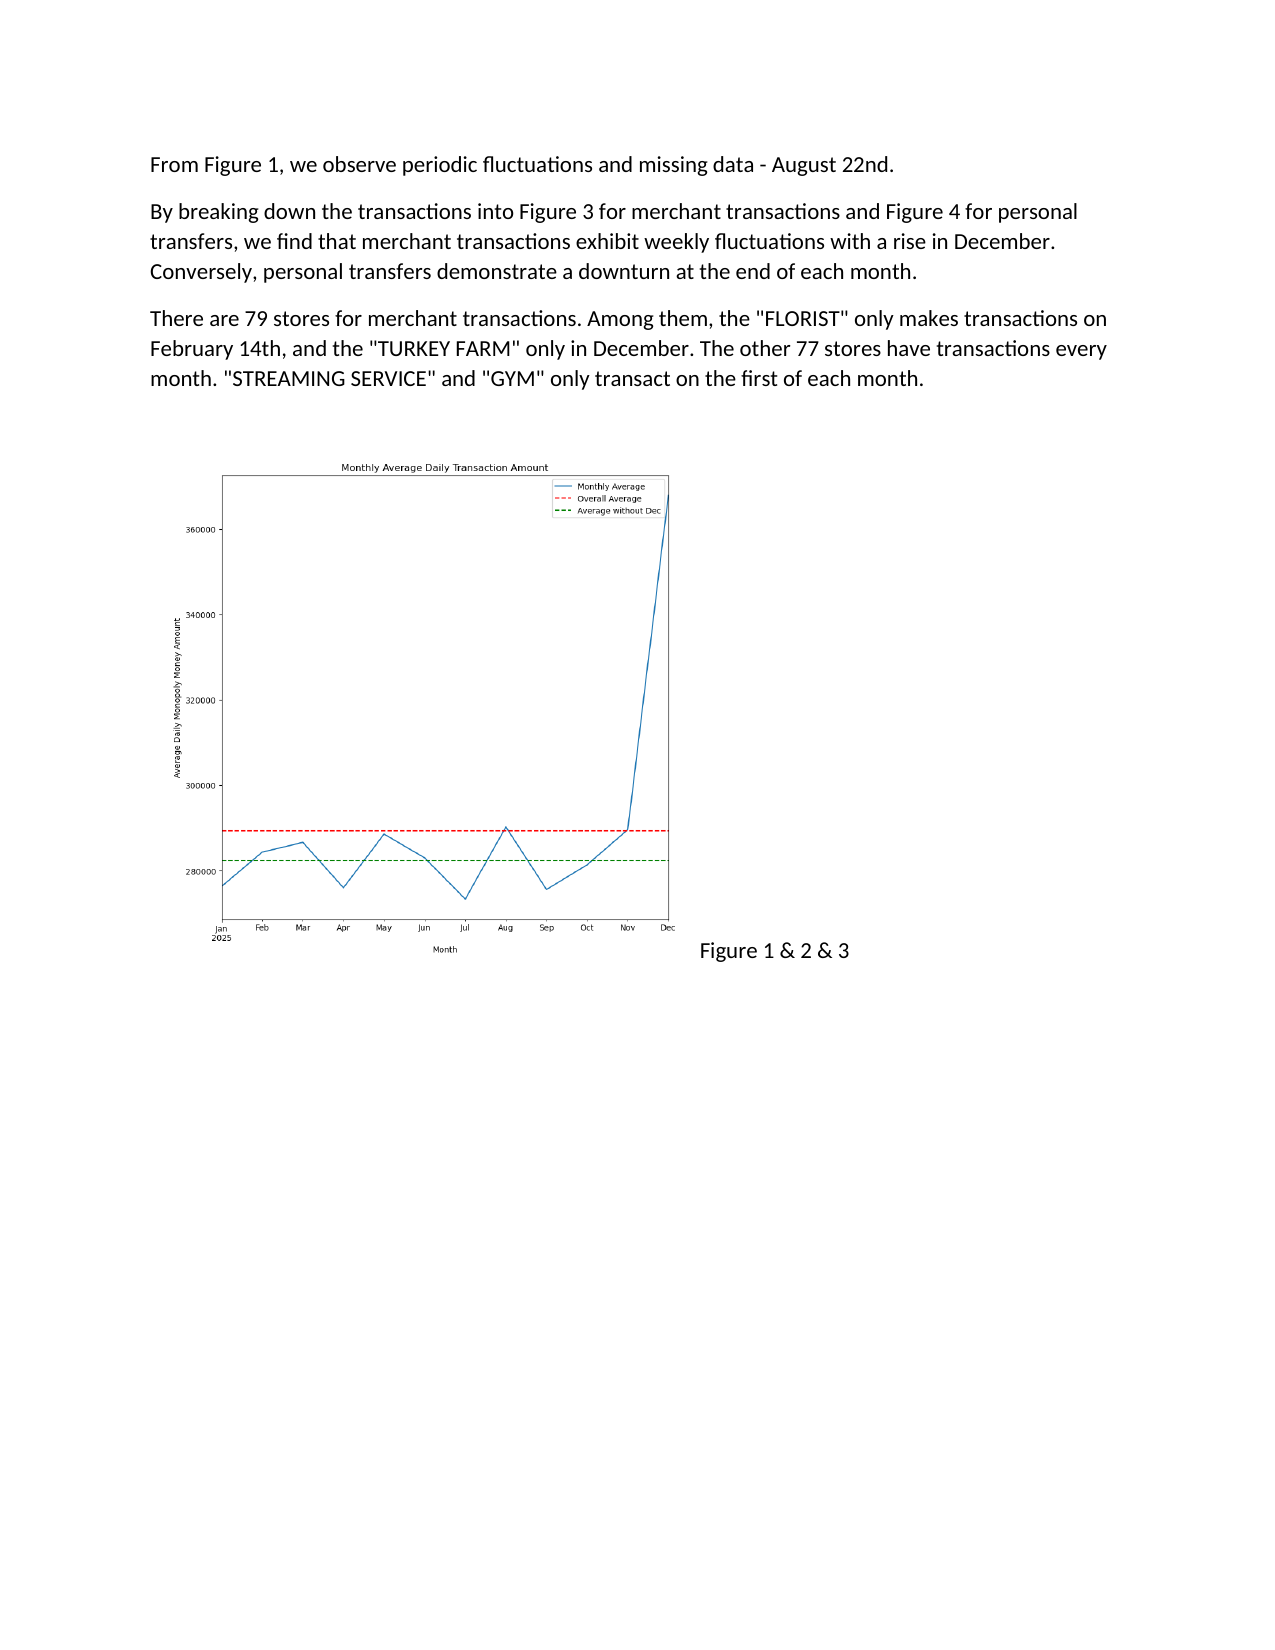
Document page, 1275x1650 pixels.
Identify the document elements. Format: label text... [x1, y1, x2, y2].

text Figure 1 & 2 & 3 [150, 458, 1125, 964]
text There are 79 stores for merchant transactions. Among them, the "FLORIST" only makes transactions on February 14th, and the "TURKEY FARM" only in December. The other 77 stores have transactions every month. "STREAMING SERVICE" and "GYM" only transact on the first of each month. [150, 304, 1125, 393]
text By breaking down the transactions into Figure 3 for merchant transactions and Figure 4 for personal transfers, we find that merchant transactions exhibit weekly fluctuations with a rise in December. Conversely, personal transfers demonstrate a downturn at the end of each month. [150, 197, 1125, 285]
text From Figure 1, we observe periodic fluctuations and missing data - August 22nd. [150, 150, 1125, 178]
